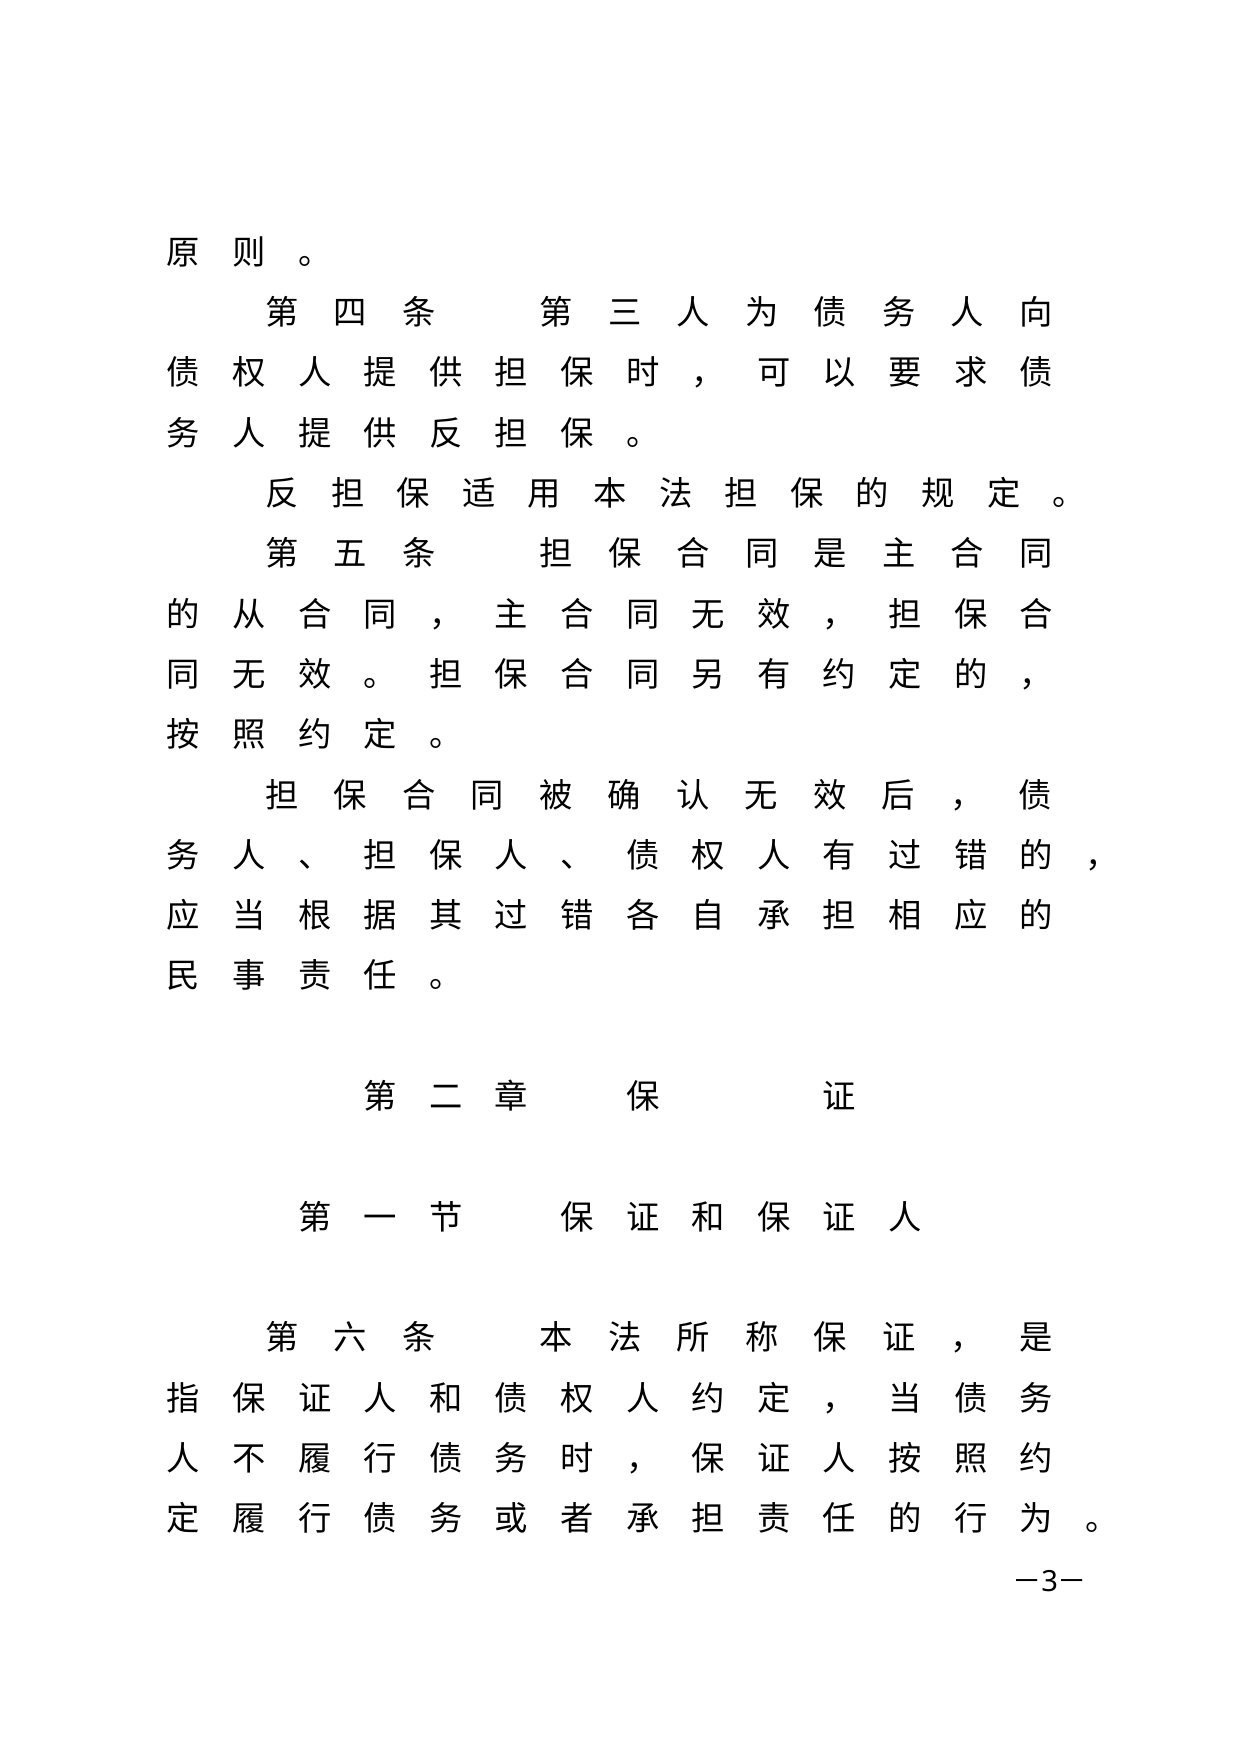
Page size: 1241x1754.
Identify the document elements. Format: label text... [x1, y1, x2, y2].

text 第三条 担保活动应当遵循平等、自愿、公平、诚实信用的原则。 [167, 219, 1085, 280]
text 第二章 保 证 [167, 1064, 1085, 1124]
text 第五条 担保合同是主合同的从合同，主合同无效，担保合同无效。担保合同另有约定的，按照约定。 [167, 521, 1085, 762]
text 第六条 本法所称保证，是指保证人和债权人约定，当债务人不履行债务时，保证人按照约定履行债务或者承担责任的行为。 [167, 1305, 1085, 1546]
text 第四条 第三人为债务人向债权人提供担保时，可以要求债务人提供反担保。 [167, 280, 1085, 461]
text 反担保适用本法担保的规定。 [167, 461, 1085, 521]
text 担保合同被确认无效后，债务人、担保人、债权人有过错的，应当根据其过错各自承担相应的民事责任。 [167, 762, 1085, 1003]
text 第一节 保证和保证人 [167, 1184, 1085, 1245]
